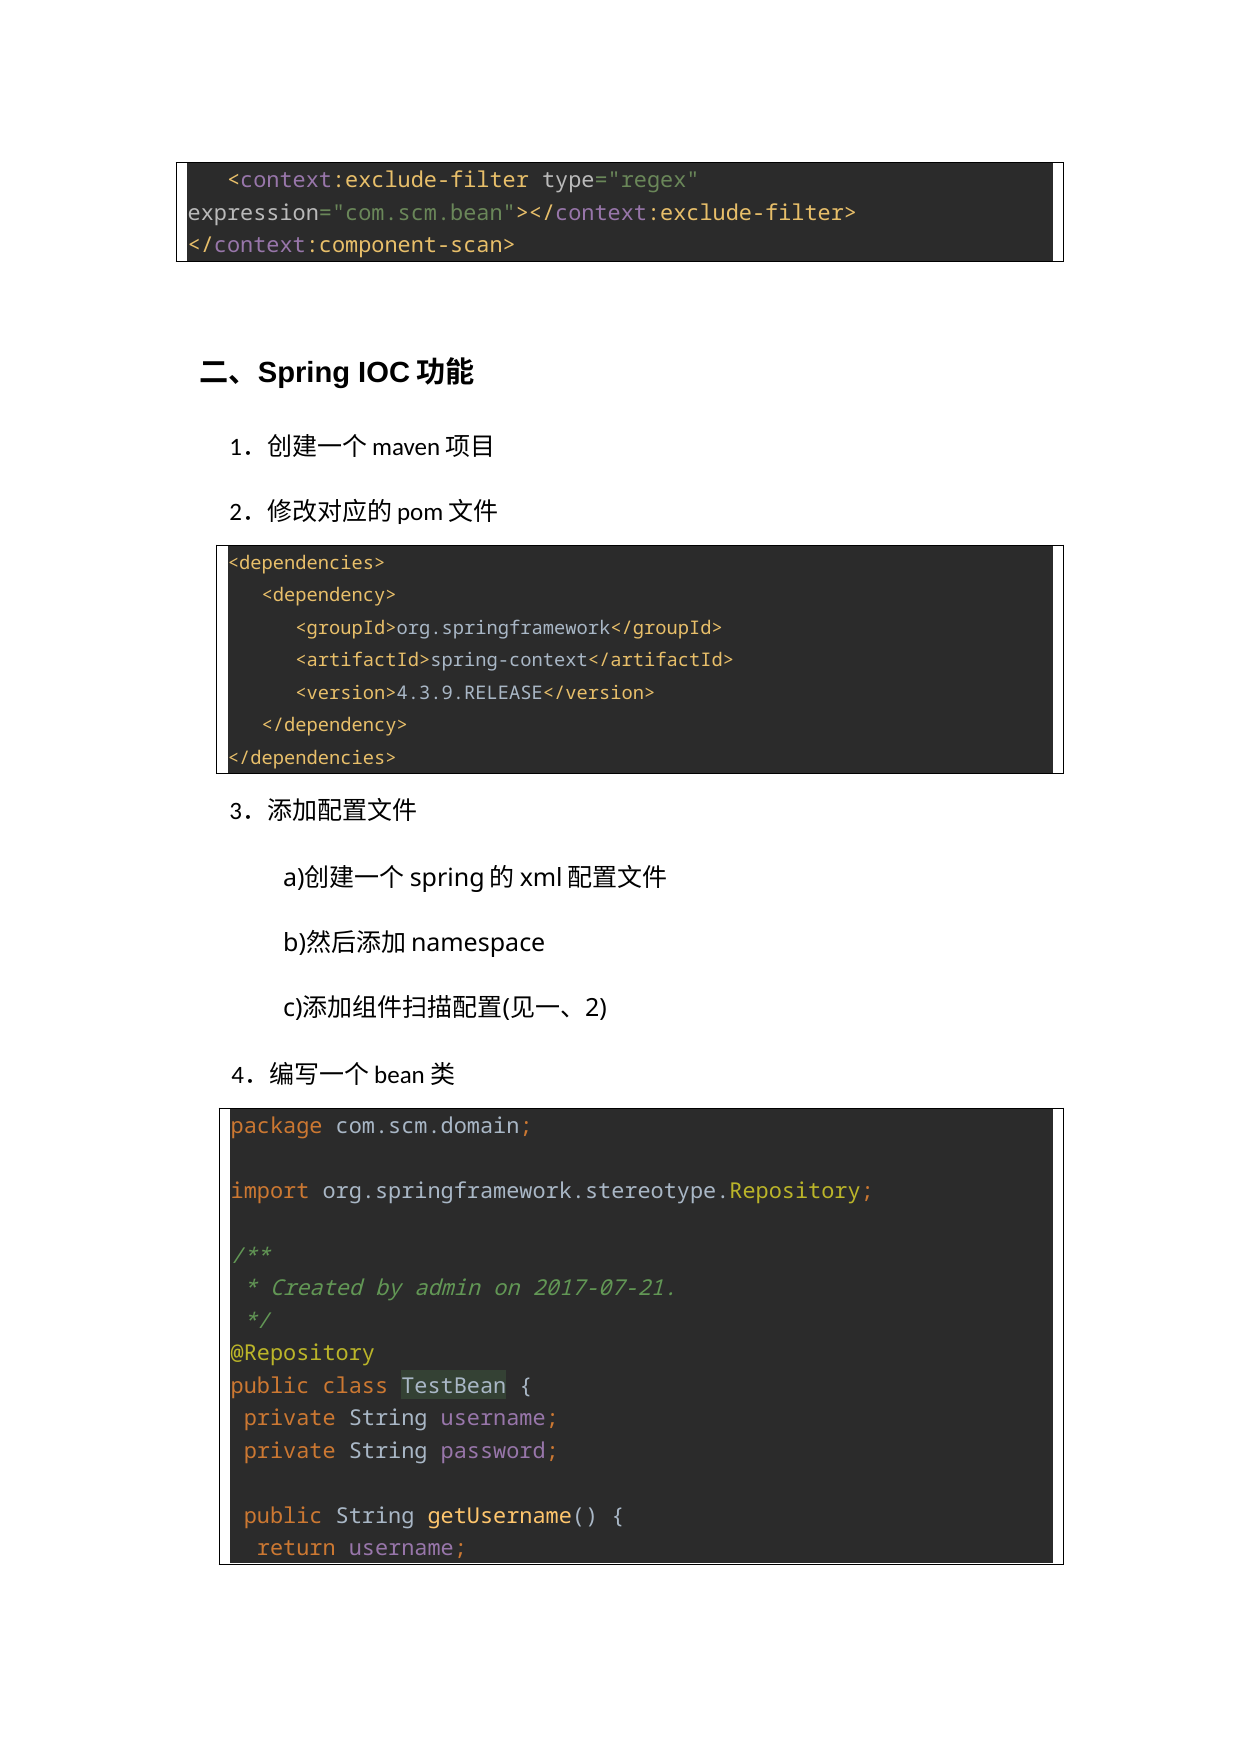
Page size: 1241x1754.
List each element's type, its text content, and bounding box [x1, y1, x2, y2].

text c)添加组件扫描配置(见一、2) [187, 975, 1053, 1040]
text a)创建一个spring的xml配置文件 [187, 845, 1053, 910]
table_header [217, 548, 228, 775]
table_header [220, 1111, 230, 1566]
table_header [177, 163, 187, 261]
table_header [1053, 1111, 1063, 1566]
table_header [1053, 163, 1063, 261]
subtitle 添加配置文件 [187, 778, 1053, 843]
subtitle 修改对应的pom文件 [187, 479, 1053, 544]
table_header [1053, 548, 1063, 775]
text b)然后添加namespace [187, 910, 1053, 975]
subtitle 编写一个bean类 [187, 1042, 1053, 1107]
subtitle Spring IOC功能 [187, 337, 1053, 402]
subtitle 创建一个maven项目 [187, 412, 1053, 477]
